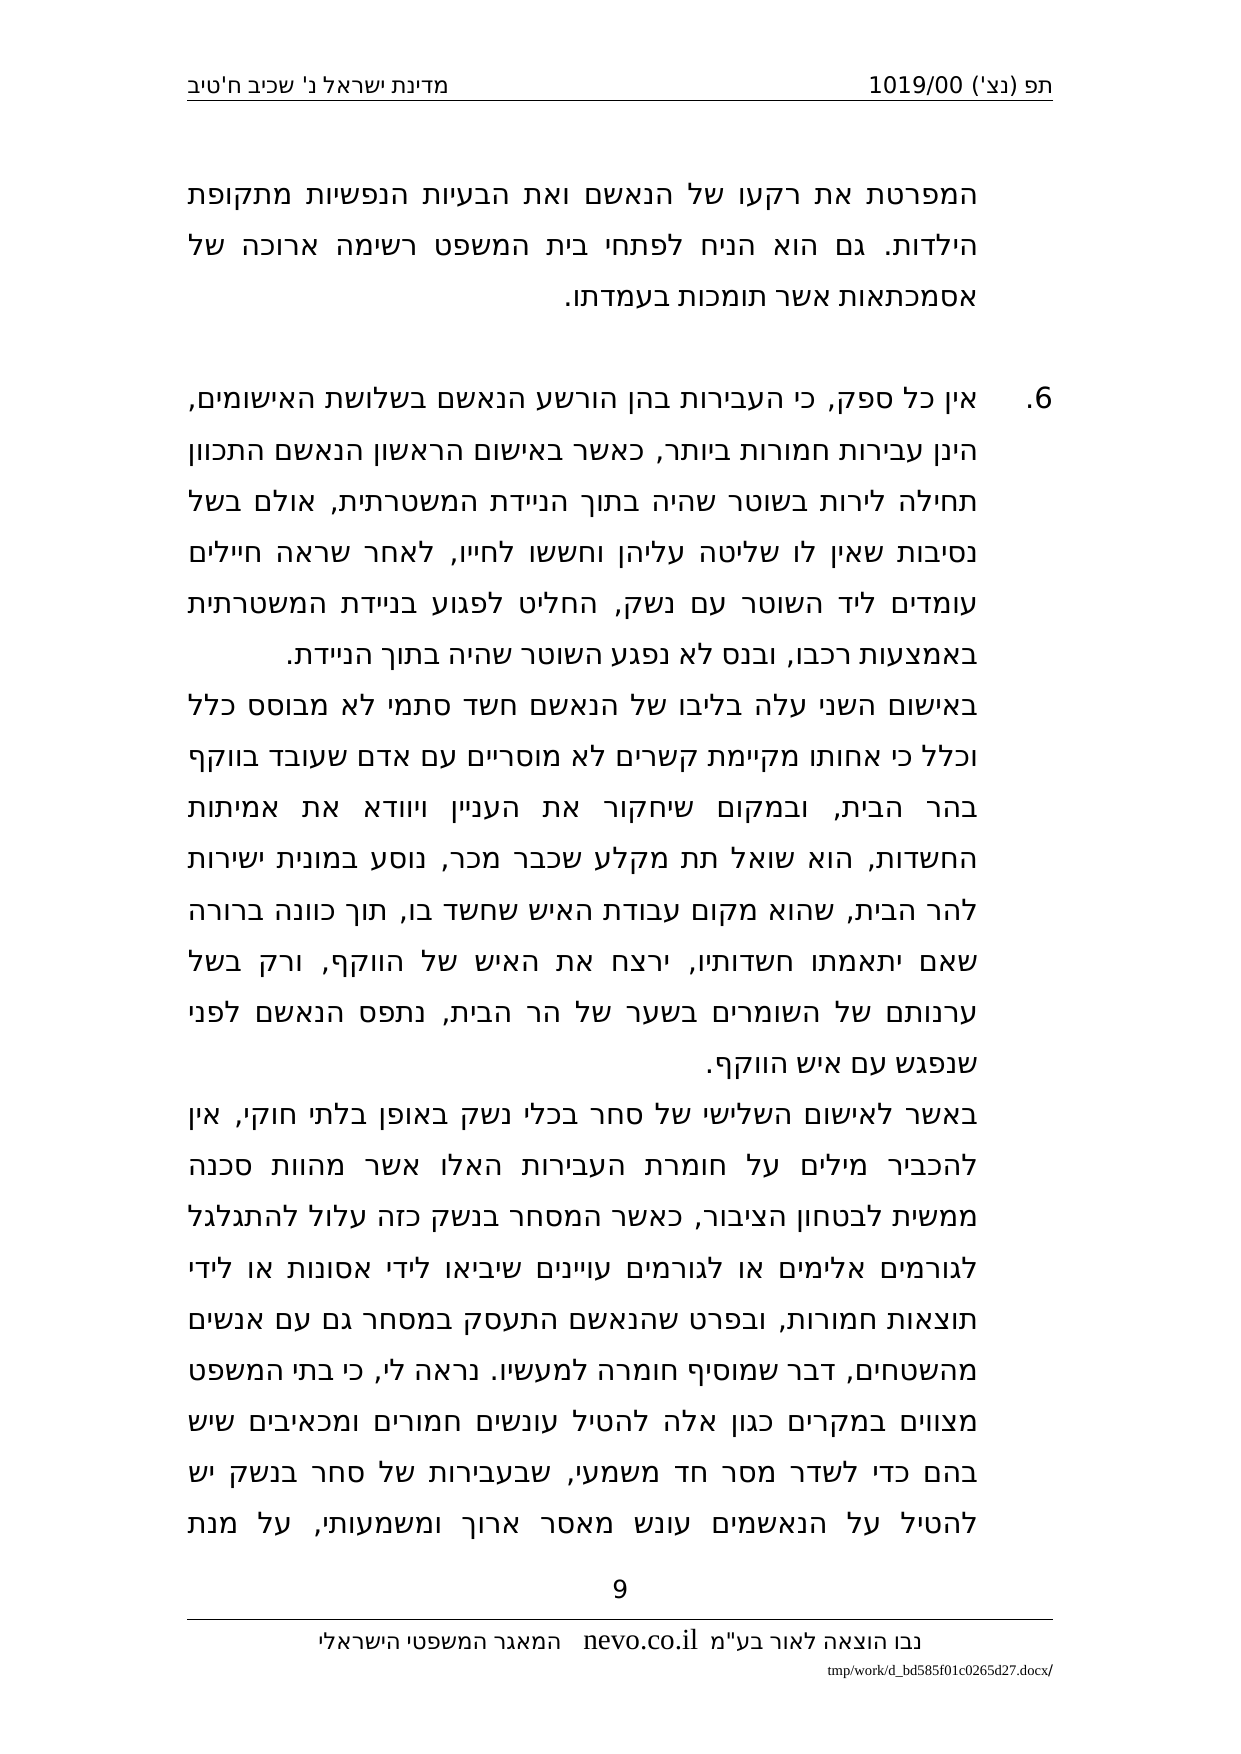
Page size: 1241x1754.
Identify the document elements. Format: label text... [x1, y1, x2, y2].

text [187, 1097, 978, 1541]
text באישום השני עלה בליבו של הנאשם חשד סתמי לא מבוסס כלל וכלל כי אחותו מקיימת קשרים לא מוסריים עם אדם שעובד בווקף בהר הבית, ובמקום שיחקור את העניין ויוודא את אמיתות החשדות, הוא שואל תת מקלע שכבר מכר, נוסע במונית ישירות להר הבית, שהוא מקום עבודת האיש שחשד בו, תוך כוונה ברורה שאם יתאמתו חשדותיו, ירצח את האיש של הווקף, ורק בשל ערנותם של השומרים בשער של הר הבית, נתפס הנאשם לפני שנפגש עם איש הווקף. [187, 688, 978, 1080]
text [187, 177, 978, 314]
text 6. אין כל ספק, כי העבירות בהן הורשע הנאשם בשלושת האישומים, הינן עבירות חמורות ביותר, כאשר באישום הראשון הנאשם התכוון תחילה לירות בשוטר שהיה בתוך הניידת המשטרתית, אולם בשל נסיבות שאין לו שליטה עליהן וחששו לחייו, לאחר שראה חיילים עומדים ליד השוטר עם נשק, החליט לפגוע בניידת המשטרתית באמצעות רכבו, ובנס לא נפגע השוטר שהיה בתוך הניידת. [187, 382, 1053, 671]
